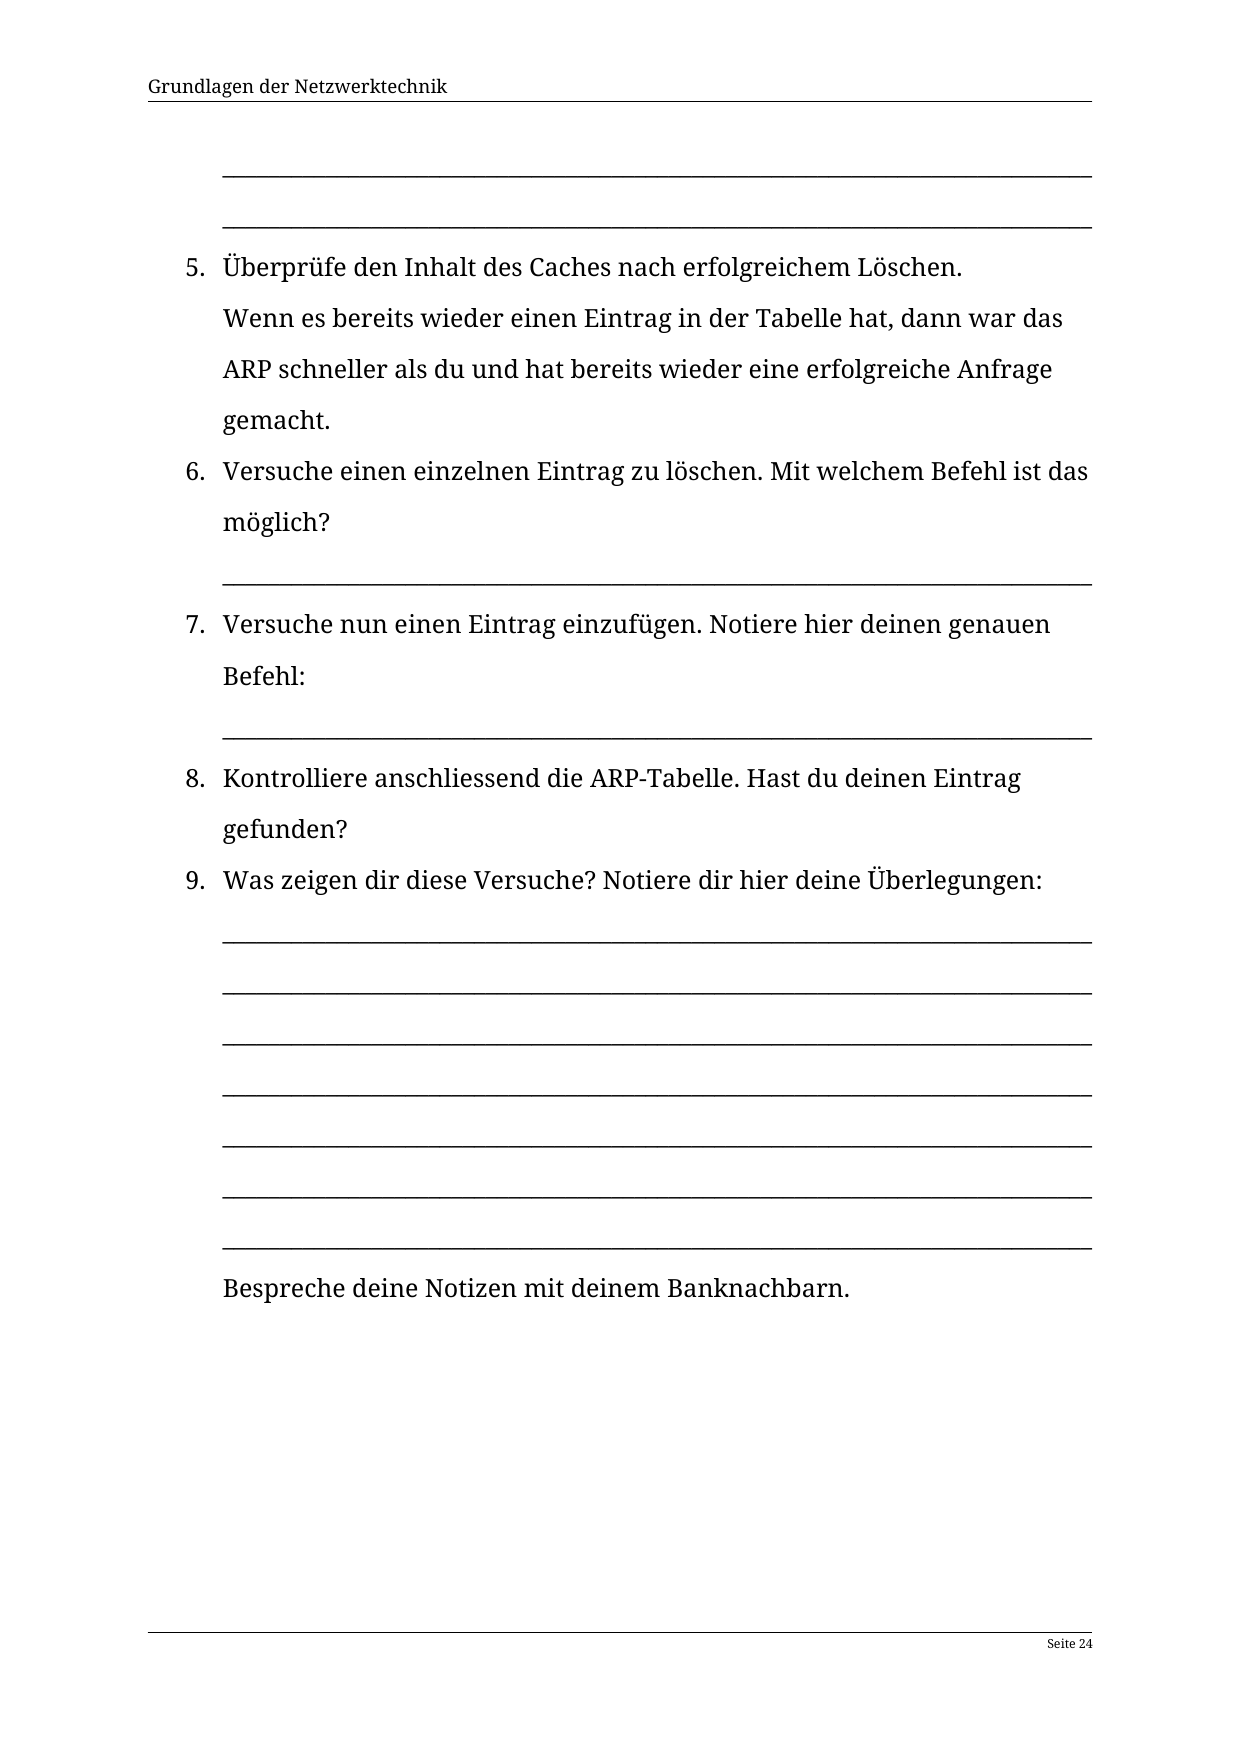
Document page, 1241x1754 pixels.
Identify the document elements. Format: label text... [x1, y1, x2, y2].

list Was zeigen dir diese Versuche? Notiere dir hier deine Überlegungen: Bespreche deine Notizen mit deinem Banknachbarn. [185, 862, 1092, 1305]
list Versuche einen einzelnen Eintrag zu löschen. Mit welchem Befehl ist das möglich? [185, 454, 1092, 590]
list Kontrolliere anschliessend die ARP-Tabelle. Hast du deinen Eintrag gefunden? [185, 760, 1092, 845]
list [185, 148, 1092, 233]
list Überprüfe den Inhalt des Caches nach erfolgreichem Löschen. Wenn es bereits wieder einen Eintrag in der Tabelle hat, dann war das ARP schneller als du und hat bereits wieder eine erfolgreiche Anfrage gemacht. [185, 250, 1092, 437]
list Versuche nun einen Eintrag einzufügen. Notiere hier deinen genauen Befehl: [185, 607, 1092, 743]
